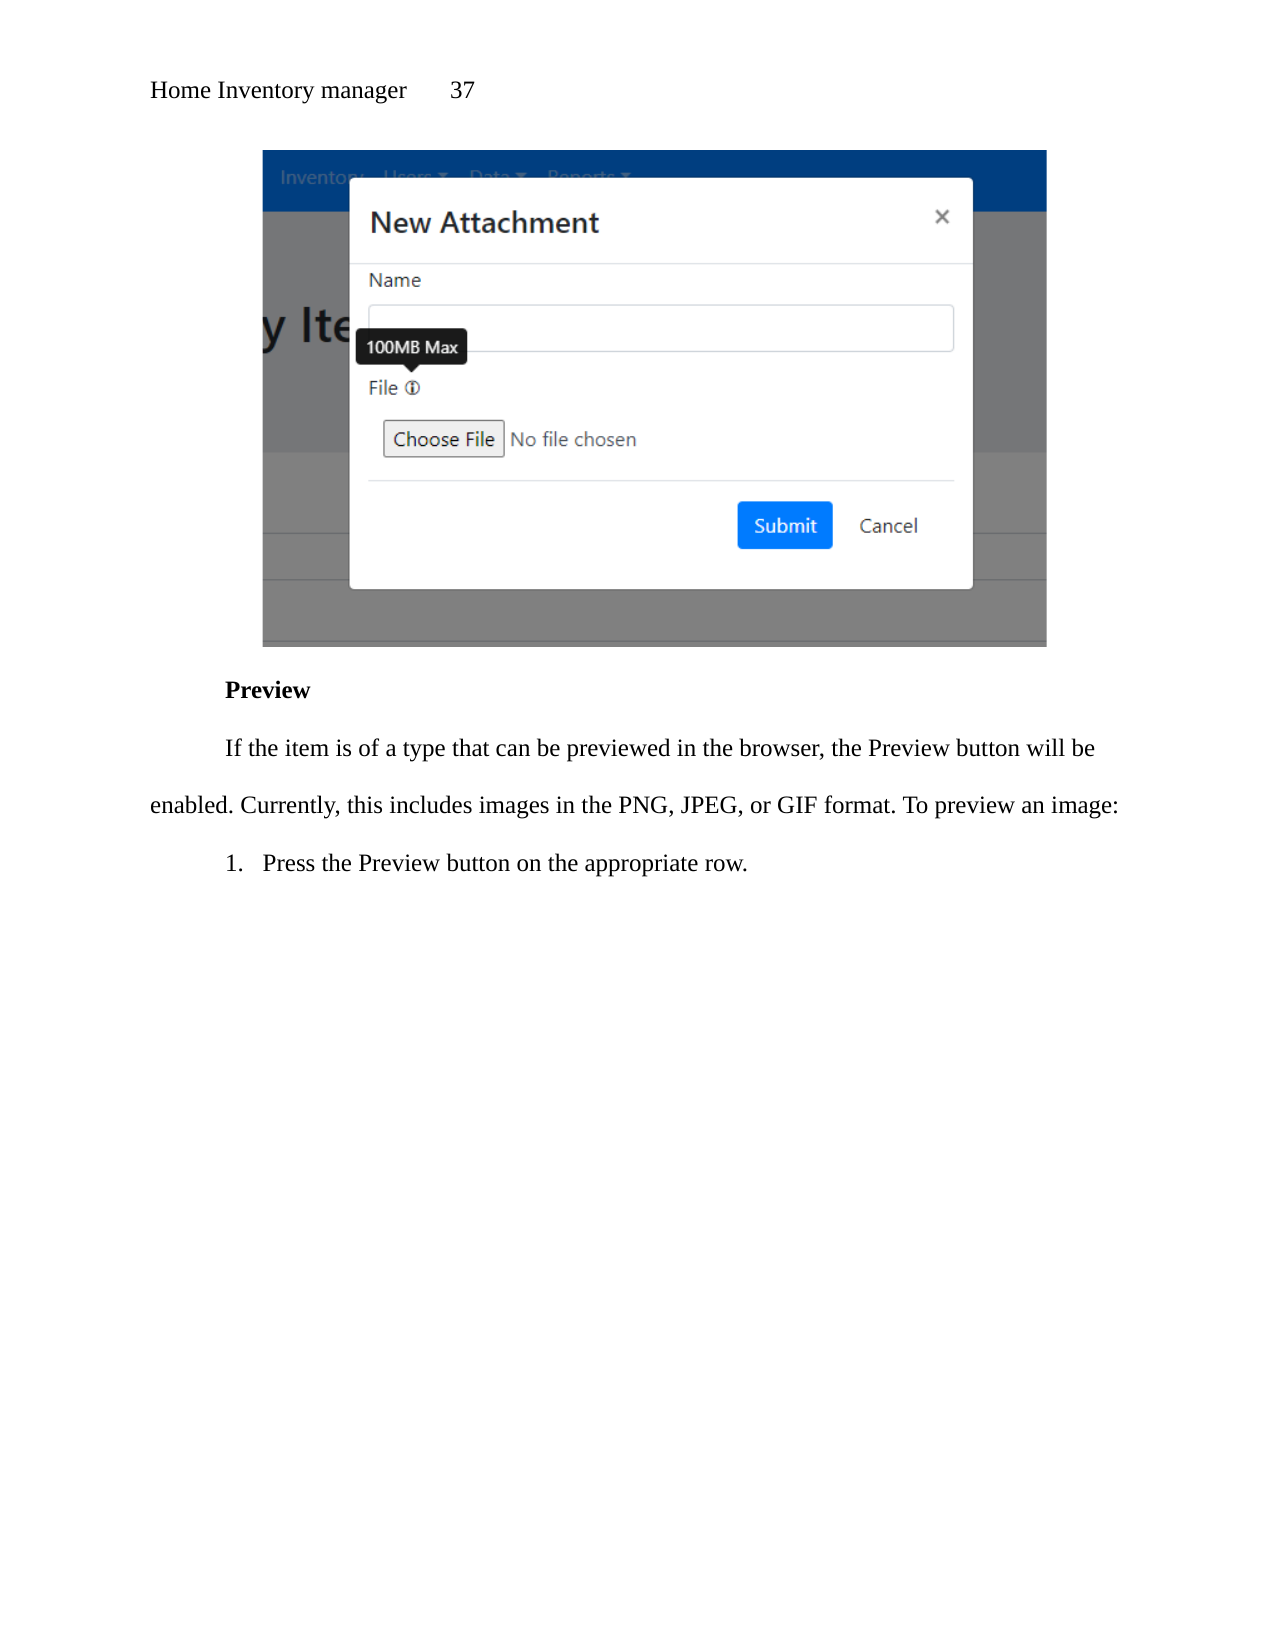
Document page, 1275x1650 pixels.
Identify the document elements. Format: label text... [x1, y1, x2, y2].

subtitle Preview [150, 675, 1125, 704]
text If the item is of a type that can be previewed in the browser, the Preview button will be enabled. Currently, this includes images in the PNG, JPEG, or GIF format. To preview an image: [150, 733, 1125, 819]
picture [262, 150, 1047, 647]
list Press the Preview button on the appropriate row. [225, 848, 1125, 877]
